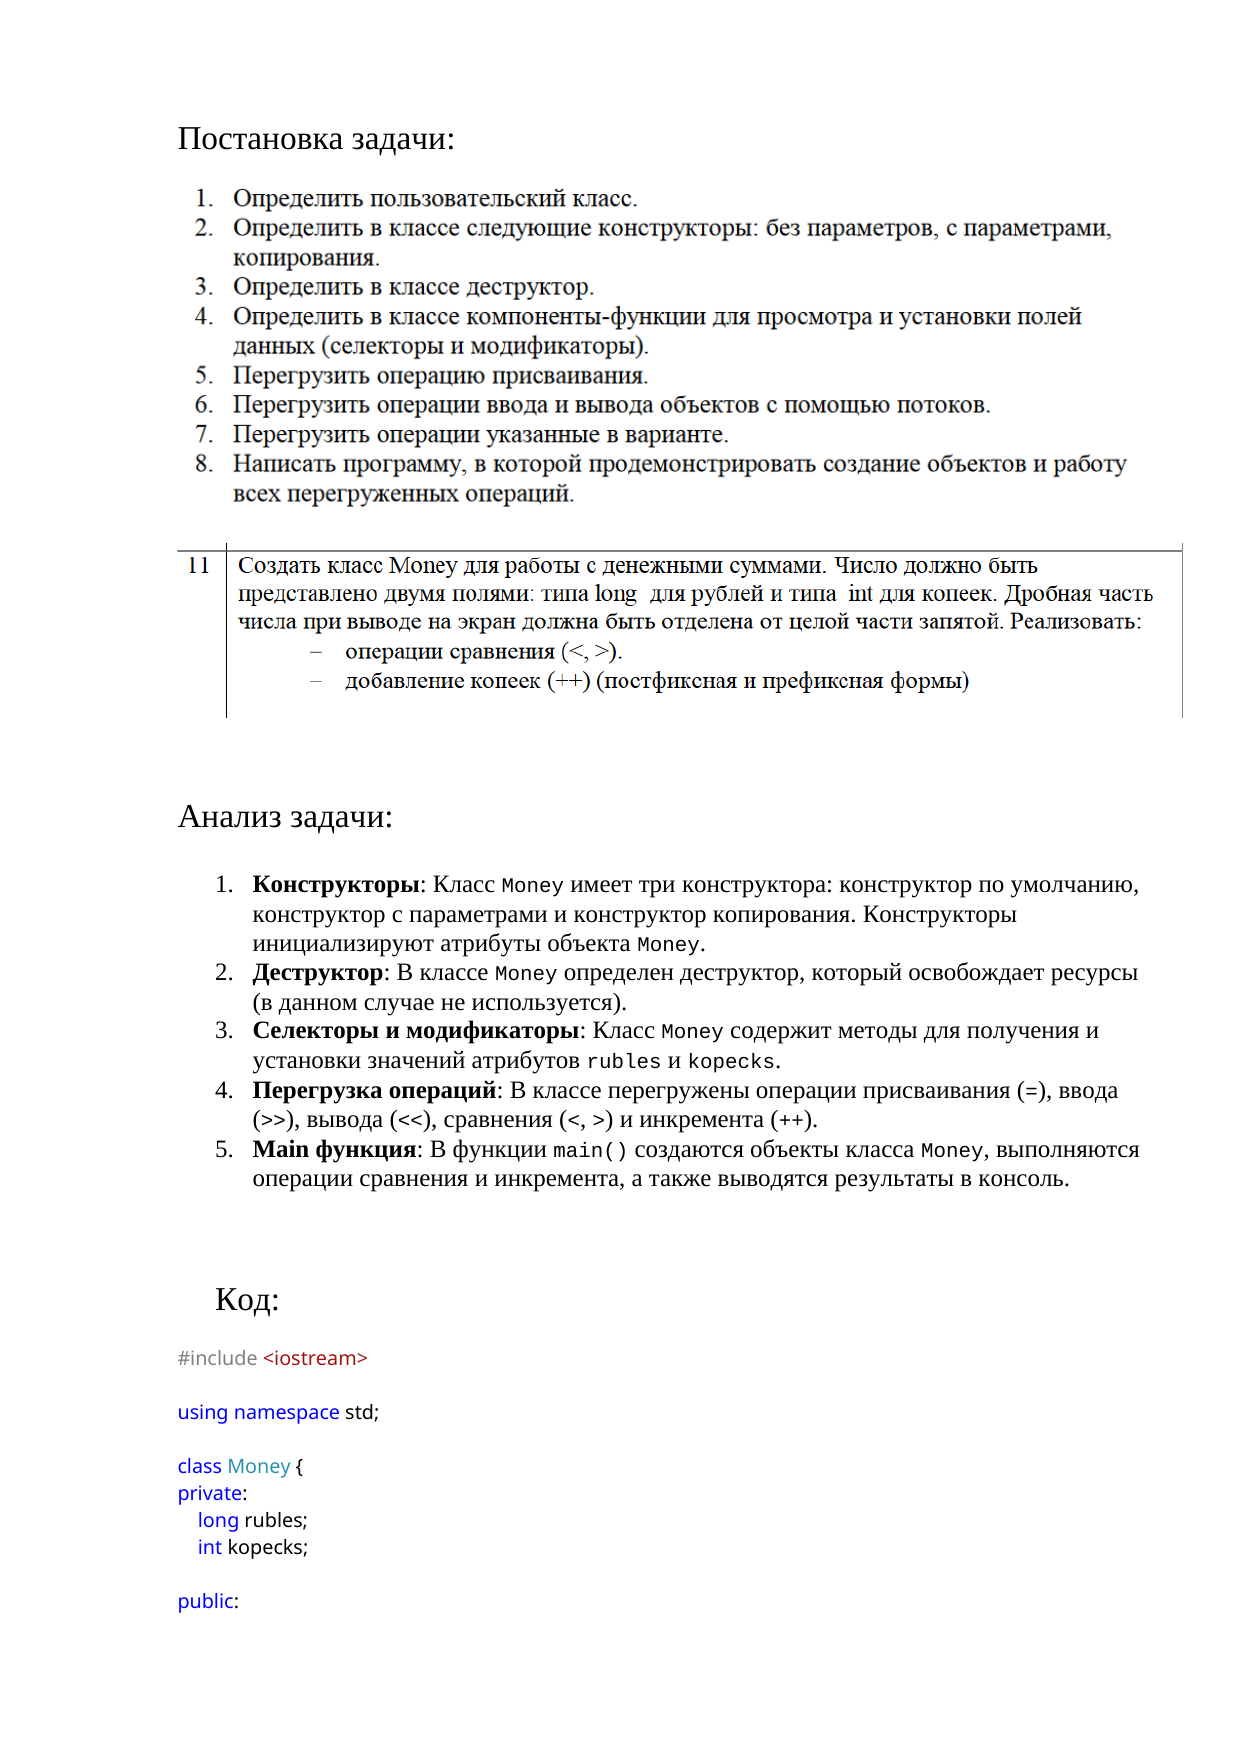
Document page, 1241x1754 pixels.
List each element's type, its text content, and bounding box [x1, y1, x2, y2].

text Постановка задачи: [177, 118, 1152, 156]
list Перегрузка операций: В классе перегружены операции присваивания (=), ввода (>>), вывода (<<), сравнения (<, >) и инкремента (++). [215, 1075, 1152, 1134]
text public: [177, 1587, 1152, 1614]
text #include <iostream> [177, 1344, 1152, 1371]
list Деструктор: В классе Money определен деструктор, который освобождает ресурсы (в данном случае не используется). [215, 957, 1152, 1016]
list Main функция: В функции main() создаются объекты класса Money, выполняются операции сравнения и инкремента, а также выводятся результаты в консоль. [215, 1134, 1152, 1192]
text class Money { [177, 1452, 1152, 1479]
text int kopecks; [177, 1533, 1152, 1560]
list Конструкторы: Класс Money имеет три конструктора: конструктор по умолчанию, конструктор с параметрами и конструктор копирования. Конструкторы инициализируют атрибуты объекта Money. [215, 869, 1152, 957]
picture [177, 183, 1145, 519]
text private: [177, 1479, 1152, 1506]
text Анализ задачи: [177, 796, 1152, 834]
text long rubles; [177, 1506, 1152, 1533]
text using namespace std; [177, 1398, 1152, 1425]
list Селекторы и модификаторы: Класс Money содержит методы для получения и установки значений атрибутов rubles и kopecks. [215, 1016, 1152, 1075]
picture [177, 543, 1184, 718]
text Код: [215, 1279, 1152, 1318]
